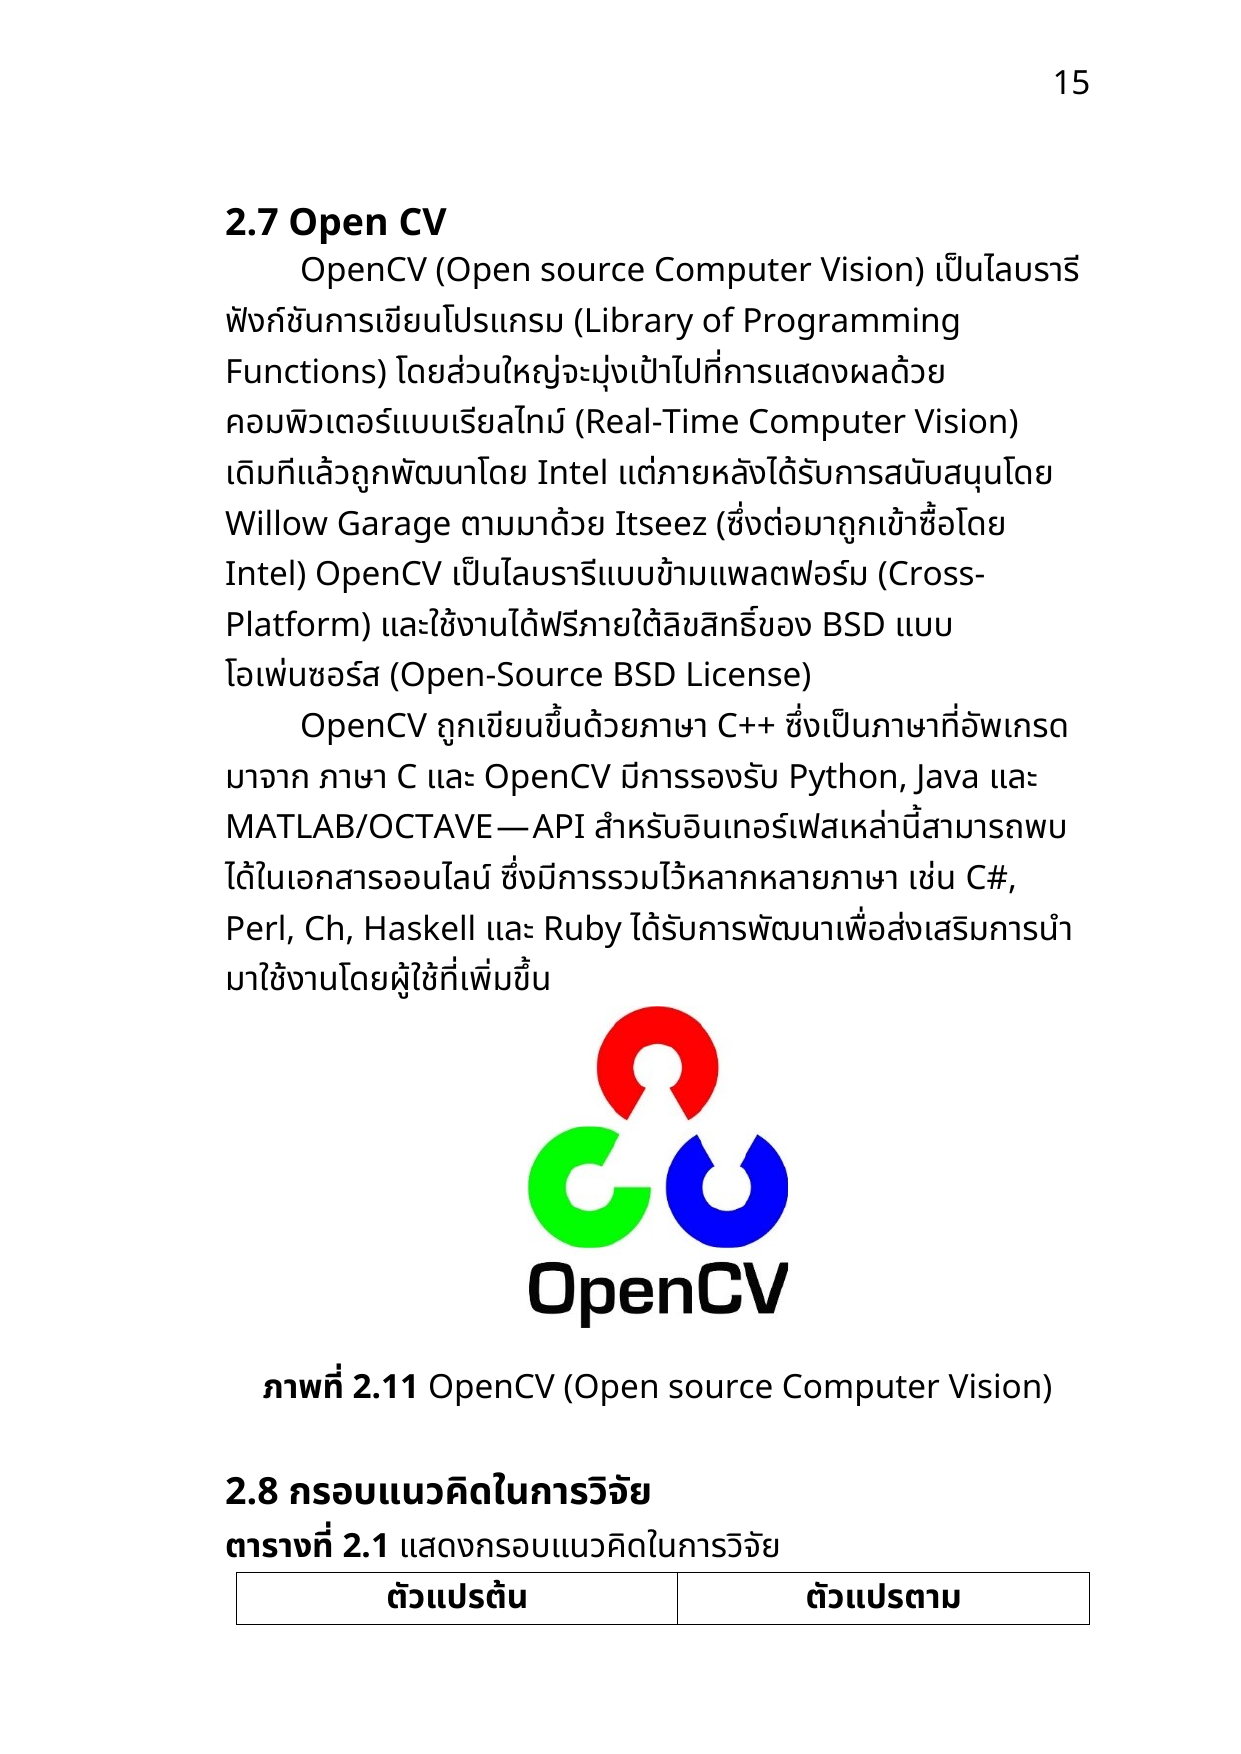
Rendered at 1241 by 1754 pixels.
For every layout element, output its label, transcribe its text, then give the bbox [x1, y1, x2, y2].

text OpenCV ถูกเขียนขึ้นด้วยภาษา C++ ซึ่งเป็นภาษาที่อัพเกรดมาจาก ภาษา C และ OpenCV มีการรองรับ Python, Java และ MATLAB/OCTAVE — API สำหรับอินเทอร์เฟสเหล่านี้สามารถพบได้ในเอกสารออนไลน์ ซึ่งมีการรวมไว้หลากหลายภาษา เช่น C#, Perl, Ch, Haskell และ Ruby ได้รับการพัฒนาเพื่อส่งเสริมการนำมาใช้งานโดยผู้ใช้ที่เพิ่มขึ้น [225, 702, 1090, 1005]
text OpenCV (Open source Computer Vision) เป็นไลบรารีฟังก์ชันการเขียนโปรแกรม (Library of Programming Functions) โดยส่วนใหญ่จะมุ่งเป้าไปที่การแสดงผลด้วยคอมพิวเตอร์แบบเรียลไทม์ (Real-Time Computer Vision) เดิมทีแล้วถูกพัฒนาโดย Intel แต่ภายหลังได้รับการสนับสนุนโดย Willow Garage ตามมาด้วย Itseez (ซึ่งต่อมาถูกเข้าซื้อโดย Intel) OpenCV เป็นไลบรารีแบบข้ามแพลตฟอร์ม (Cross-Platform) และใช้งานได้ฟรีภายใต้ลิขสิทธิ์ของ BSD แบบโอเพ่นซอร์ส (Open-Source BSD License) [225, 246, 1090, 702]
table_header ตัวแปรตาม [678, 1573, 1089, 1623]
picture [527, 1006, 789, 1328]
table_header ตัวแปรต้น [237, 1573, 677, 1623]
text ตารางที่ 2.1 แสดงกรอบแนวคิดในการวิจัย [225, 1521, 1090, 1572]
text 2.8 กรอบแนวคิดในการวิจัย [225, 1464, 1090, 1521]
text 2.7 Open CV [225, 195, 1090, 246]
text ภาพที่ 2.11 OpenCV (Open source Computer Vision) [225, 1363, 1090, 1413]
